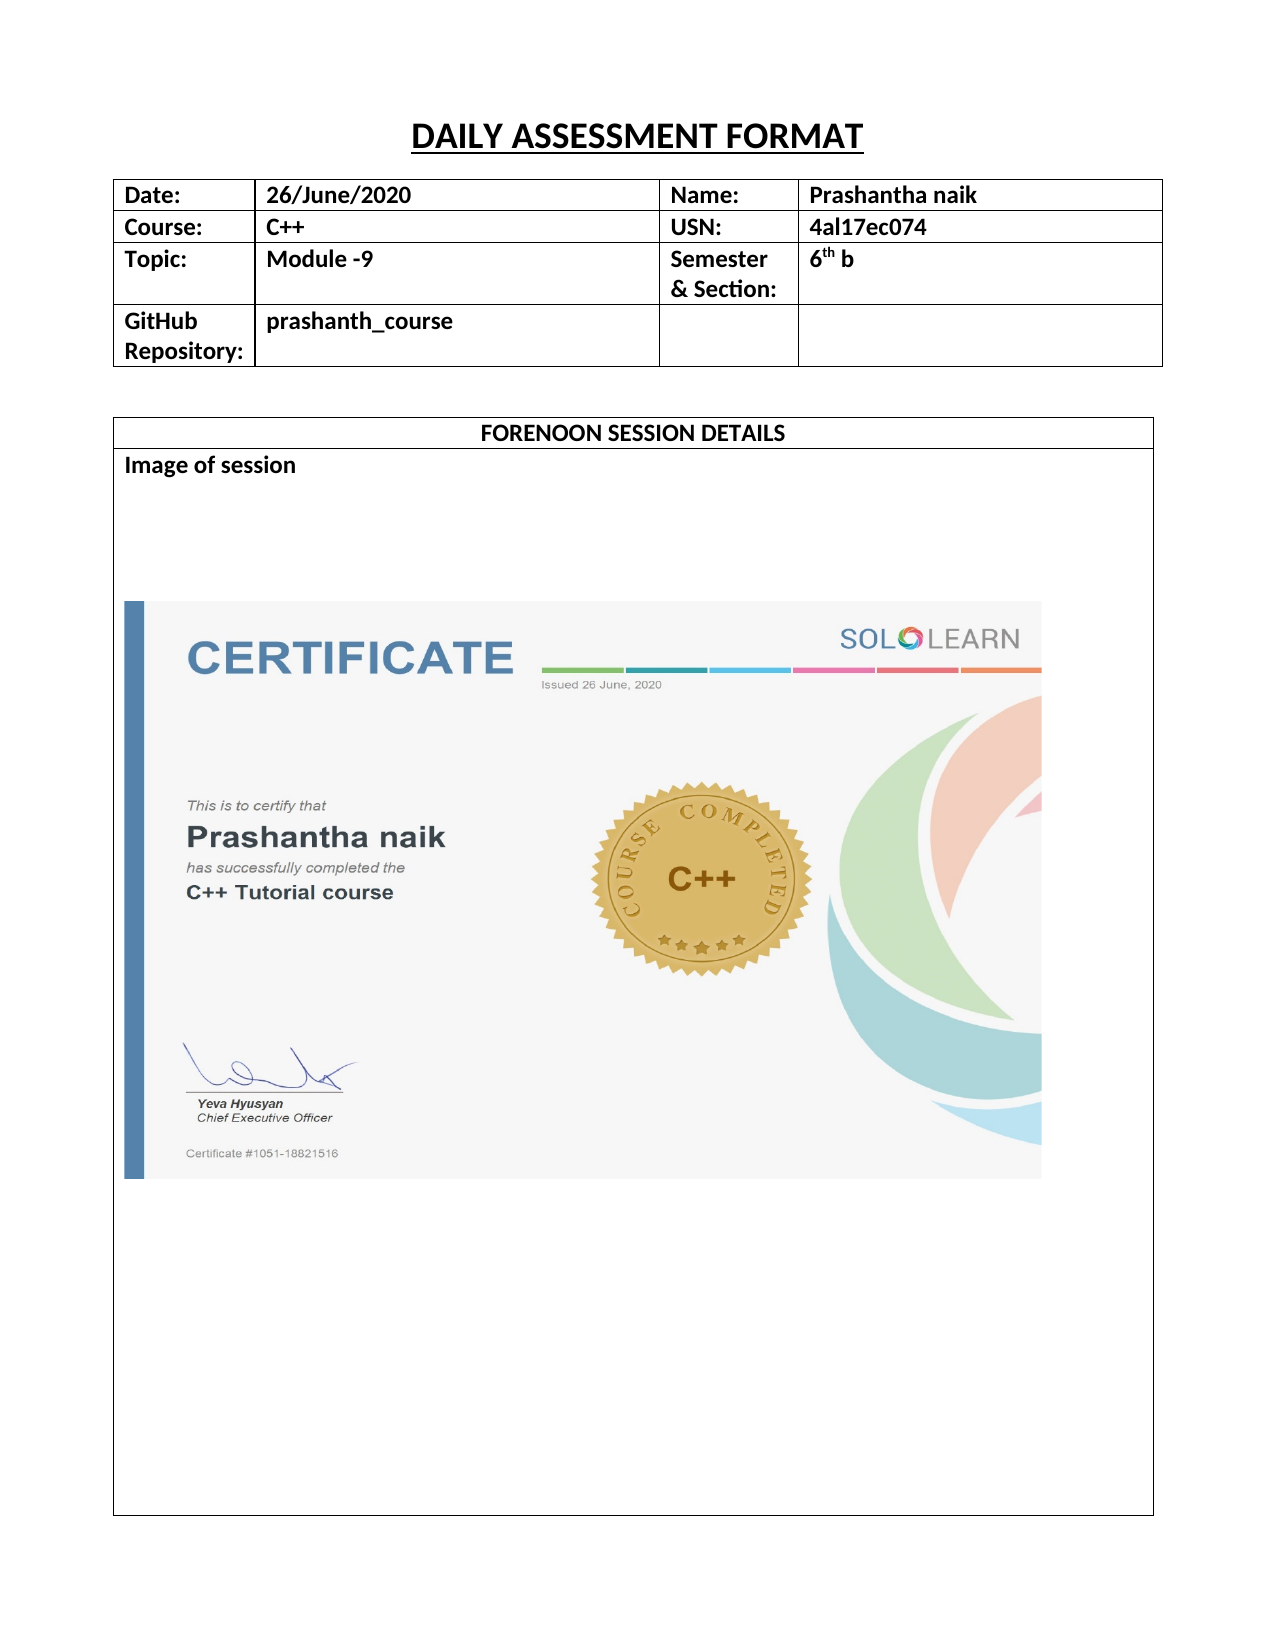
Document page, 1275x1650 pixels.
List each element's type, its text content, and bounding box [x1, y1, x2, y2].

table_cell Course: [114, 211, 254, 242]
table_header FORENOON SESSION DETAILS [114, 418, 1153, 448]
table_header 26/June/2020 [256, 180, 659, 210]
table_header Name: [660, 180, 798, 210]
table_cell prashanth_course [256, 305, 659, 366]
text DAILY ASSESSMENT FORMAT [112, 112, 1162, 158]
table_cell GitHub Repository: [114, 305, 254, 366]
table_cell [799, 305, 1162, 366]
table_cell 4al17ec074 [799, 211, 1162, 242]
table_cell Semester & Section: [660, 243, 798, 304]
table_cell USN: [660, 211, 798, 242]
picture [124, 601, 1042, 1179]
table_header Date: [114, 180, 254, 210]
table_cell C++ [256, 211, 659, 242]
table_cell Topic: [114, 243, 254, 304]
table_cell Image of session [114, 449, 1153, 1515]
table_header Prashantha naik [799, 180, 1162, 210]
table_cell [660, 305, 798, 366]
table_cell 6th b [799, 243, 1162, 304]
table_cell Module -9 [256, 243, 659, 304]
